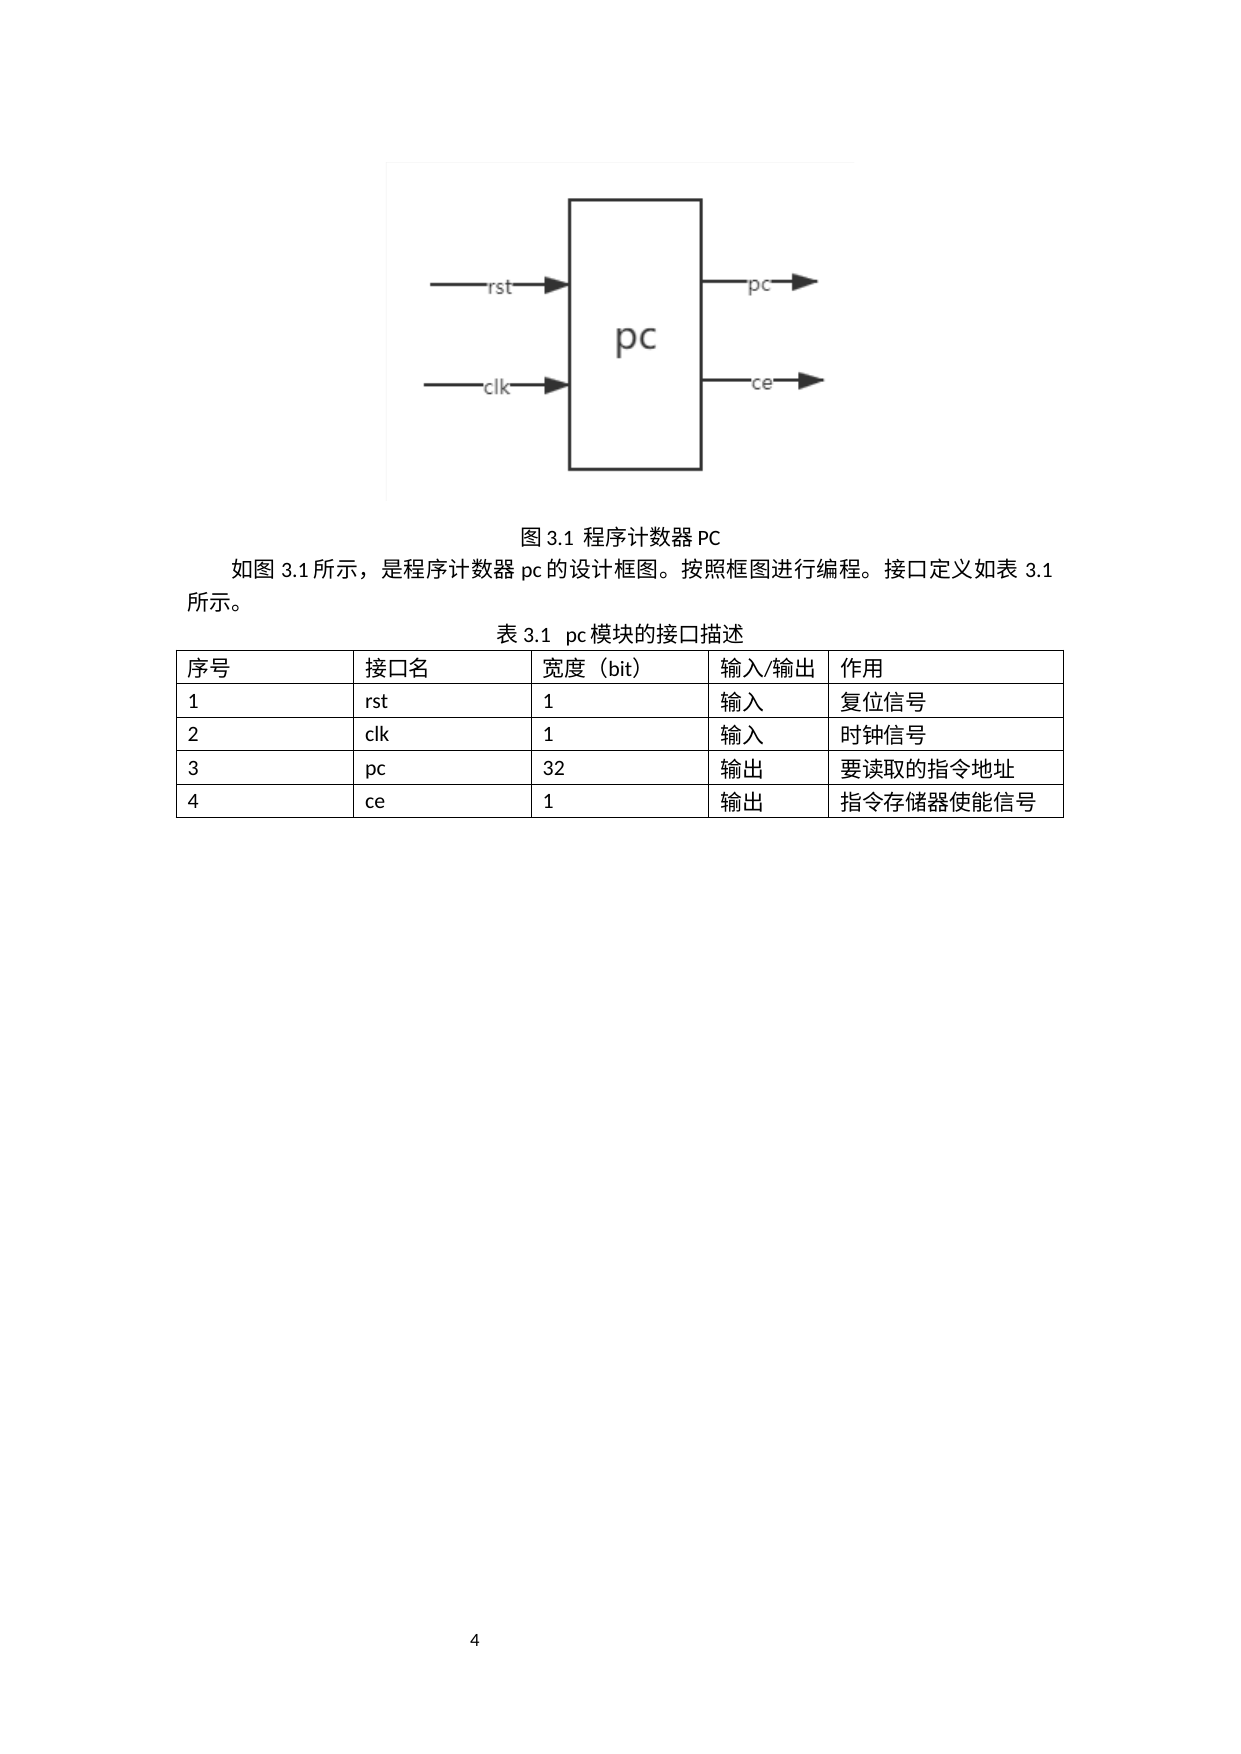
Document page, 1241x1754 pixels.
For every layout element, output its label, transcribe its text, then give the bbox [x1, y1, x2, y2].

table_cell 输出 [709, 751, 828, 784]
table_cell 3 [177, 751, 353, 784]
table_cell 输出 [709, 785, 828, 817]
table_cell clk [354, 718, 531, 750]
text 如图3.1所示，是程序计数器pc的设计框图。按照框图进行编程。接口定义如表3.1所示。 [187, 552, 1053, 617]
table_cell 时钟信号 [829, 718, 1063, 750]
table_cell 指令存储器使能信号 [829, 785, 1063, 817]
table_cell 32 [532, 751, 708, 784]
picture [385, 162, 855, 501]
table_cell 输入 [709, 684, 828, 717]
table_header 作用 [829, 651, 1063, 683]
text 表3.1 pc模块的接口描述 [187, 617, 1053, 649]
table_cell pc [354, 751, 531, 784]
table_cell 4 [177, 785, 353, 817]
table_header 宽度（bit） [532, 651, 708, 683]
table_cell 2 [177, 718, 353, 750]
table_cell 1 [177, 684, 353, 717]
text 图3.1 程序计数器PC [187, 519, 1053, 552]
table_cell 输入 [709, 718, 828, 750]
table_cell 1 [532, 718, 708, 750]
table_cell rst [354, 684, 531, 717]
table_cell 1 [532, 684, 708, 717]
table_cell 复位信号 [829, 684, 1063, 717]
table_cell 1 [532, 785, 708, 817]
table_header 序号 [177, 651, 353, 683]
table_header 接口名 [354, 651, 531, 683]
table_header 输入/输出 [709, 651, 828, 683]
table_cell ce [354, 785, 531, 817]
table_cell 要读取的指令地址 [829, 751, 1063, 784]
